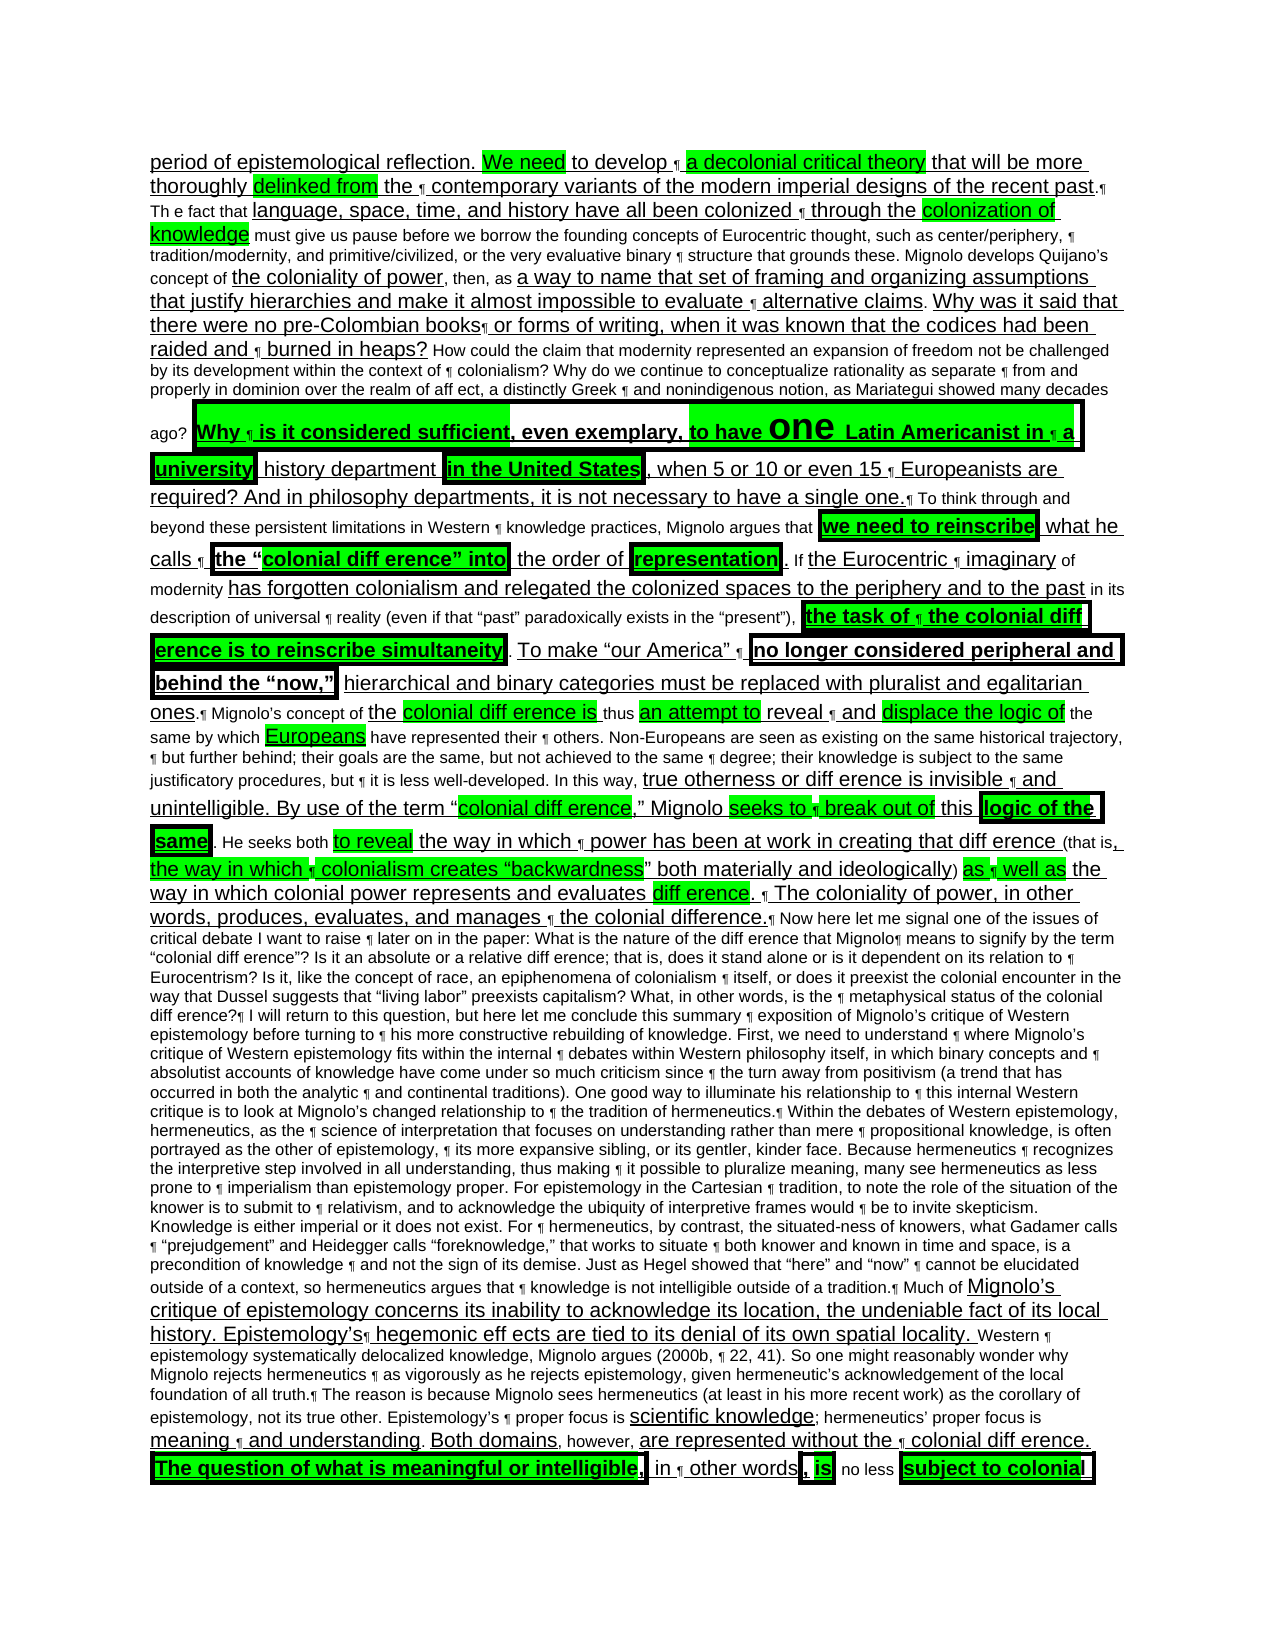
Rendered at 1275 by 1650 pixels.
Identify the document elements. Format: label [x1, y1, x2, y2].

text [150, 150, 1125, 1485]
